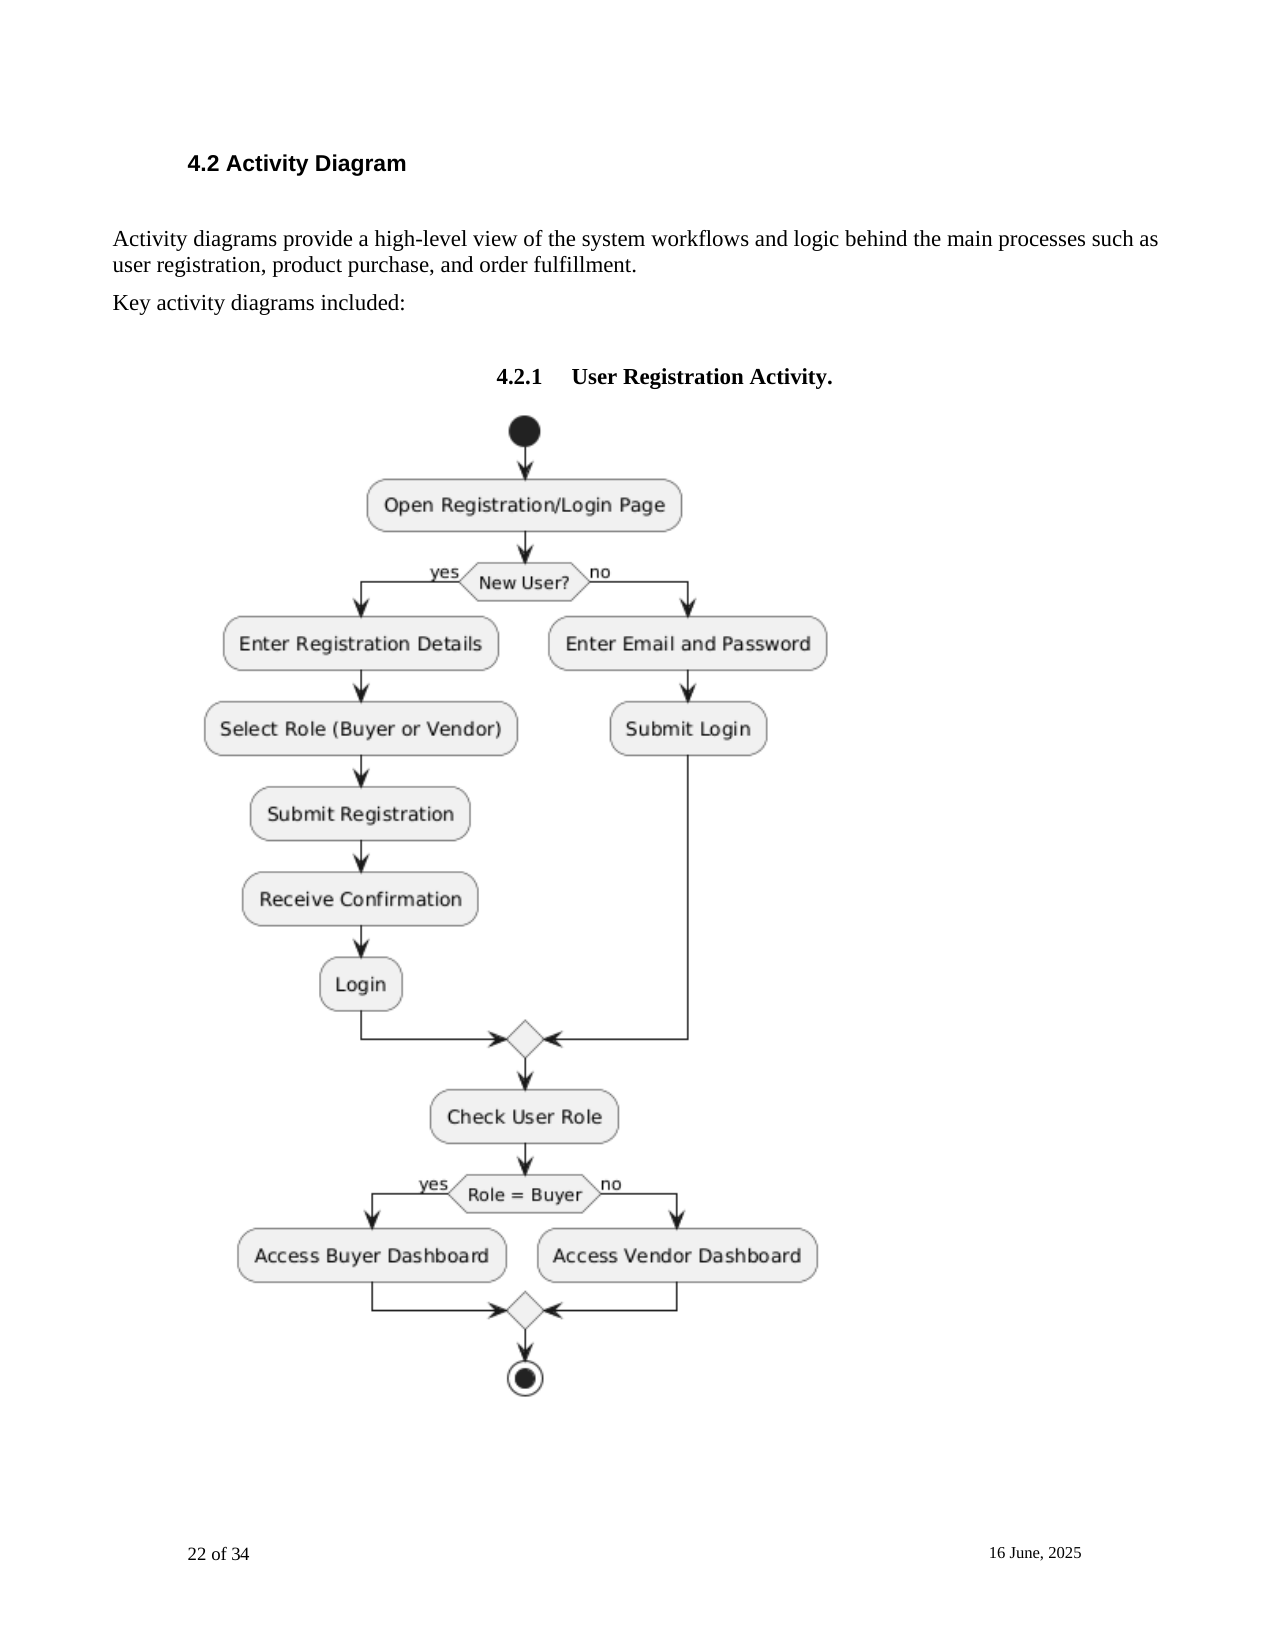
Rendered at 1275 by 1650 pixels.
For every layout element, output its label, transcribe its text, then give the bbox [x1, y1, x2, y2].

text Activity diagrams provide a high-level view of the system workflows and logic behind the main processes such as user registration, product purchase, and order fulfillment. [112, 225, 1162, 277]
text Key activity diagrams included: [112, 288, 1162, 315]
list User Registration Activity. [496, 363, 1162, 390]
subtitle 4.2 Activity Diagram [187, 150, 1162, 176]
picture [187, 400, 842, 1411]
